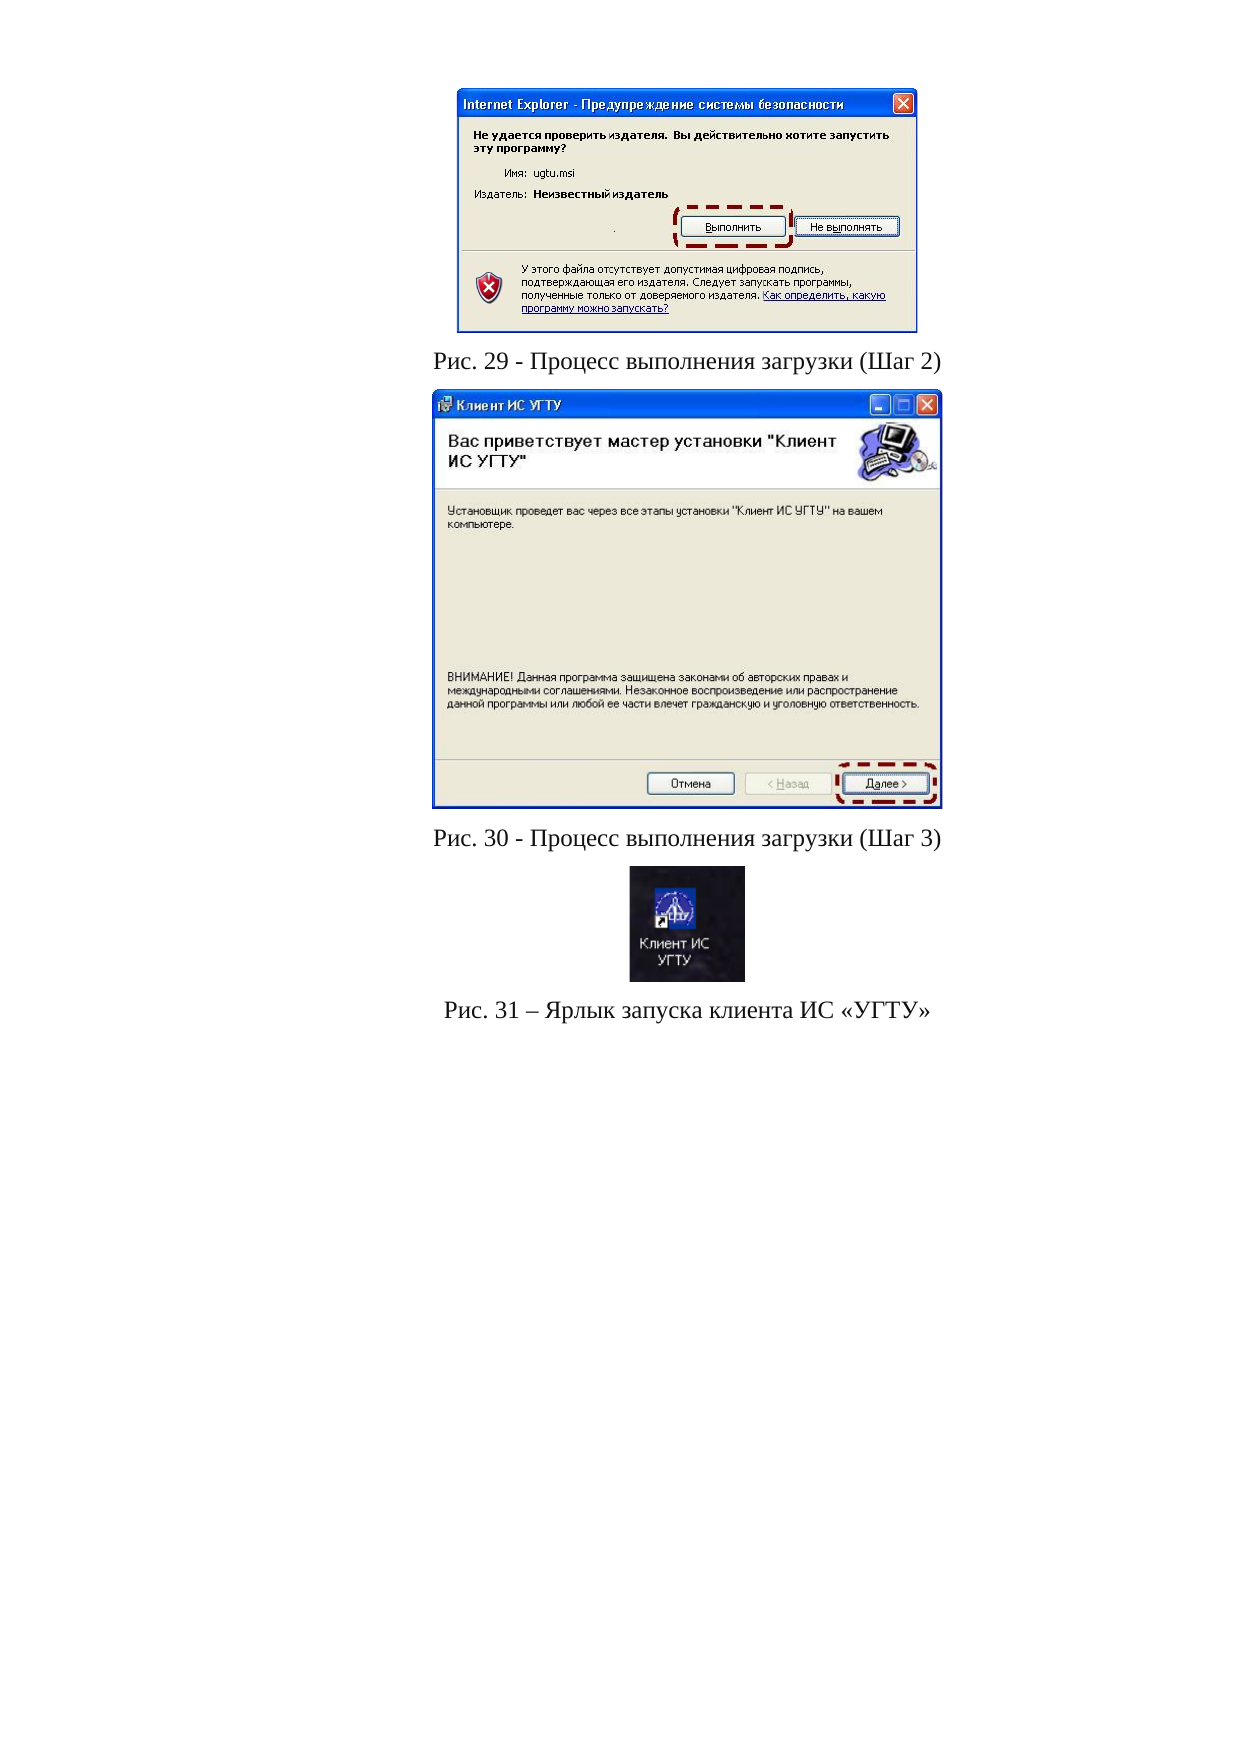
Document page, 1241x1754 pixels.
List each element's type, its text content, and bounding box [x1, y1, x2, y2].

picture [629, 866, 745, 982]
picture [432, 389, 943, 809]
list Рис. 29 - Процесс выполнения загрузки (Шаг 2) [193, 346, 1181, 375]
list Рис. 30 - Процесс выполнения загрузки (Шаг 3) [193, 823, 1181, 852]
picture [456, 88, 918, 333]
list Рис. 31 – Ярлык запуска клиента ИС «УГТУ» [193, 995, 1181, 1024]
